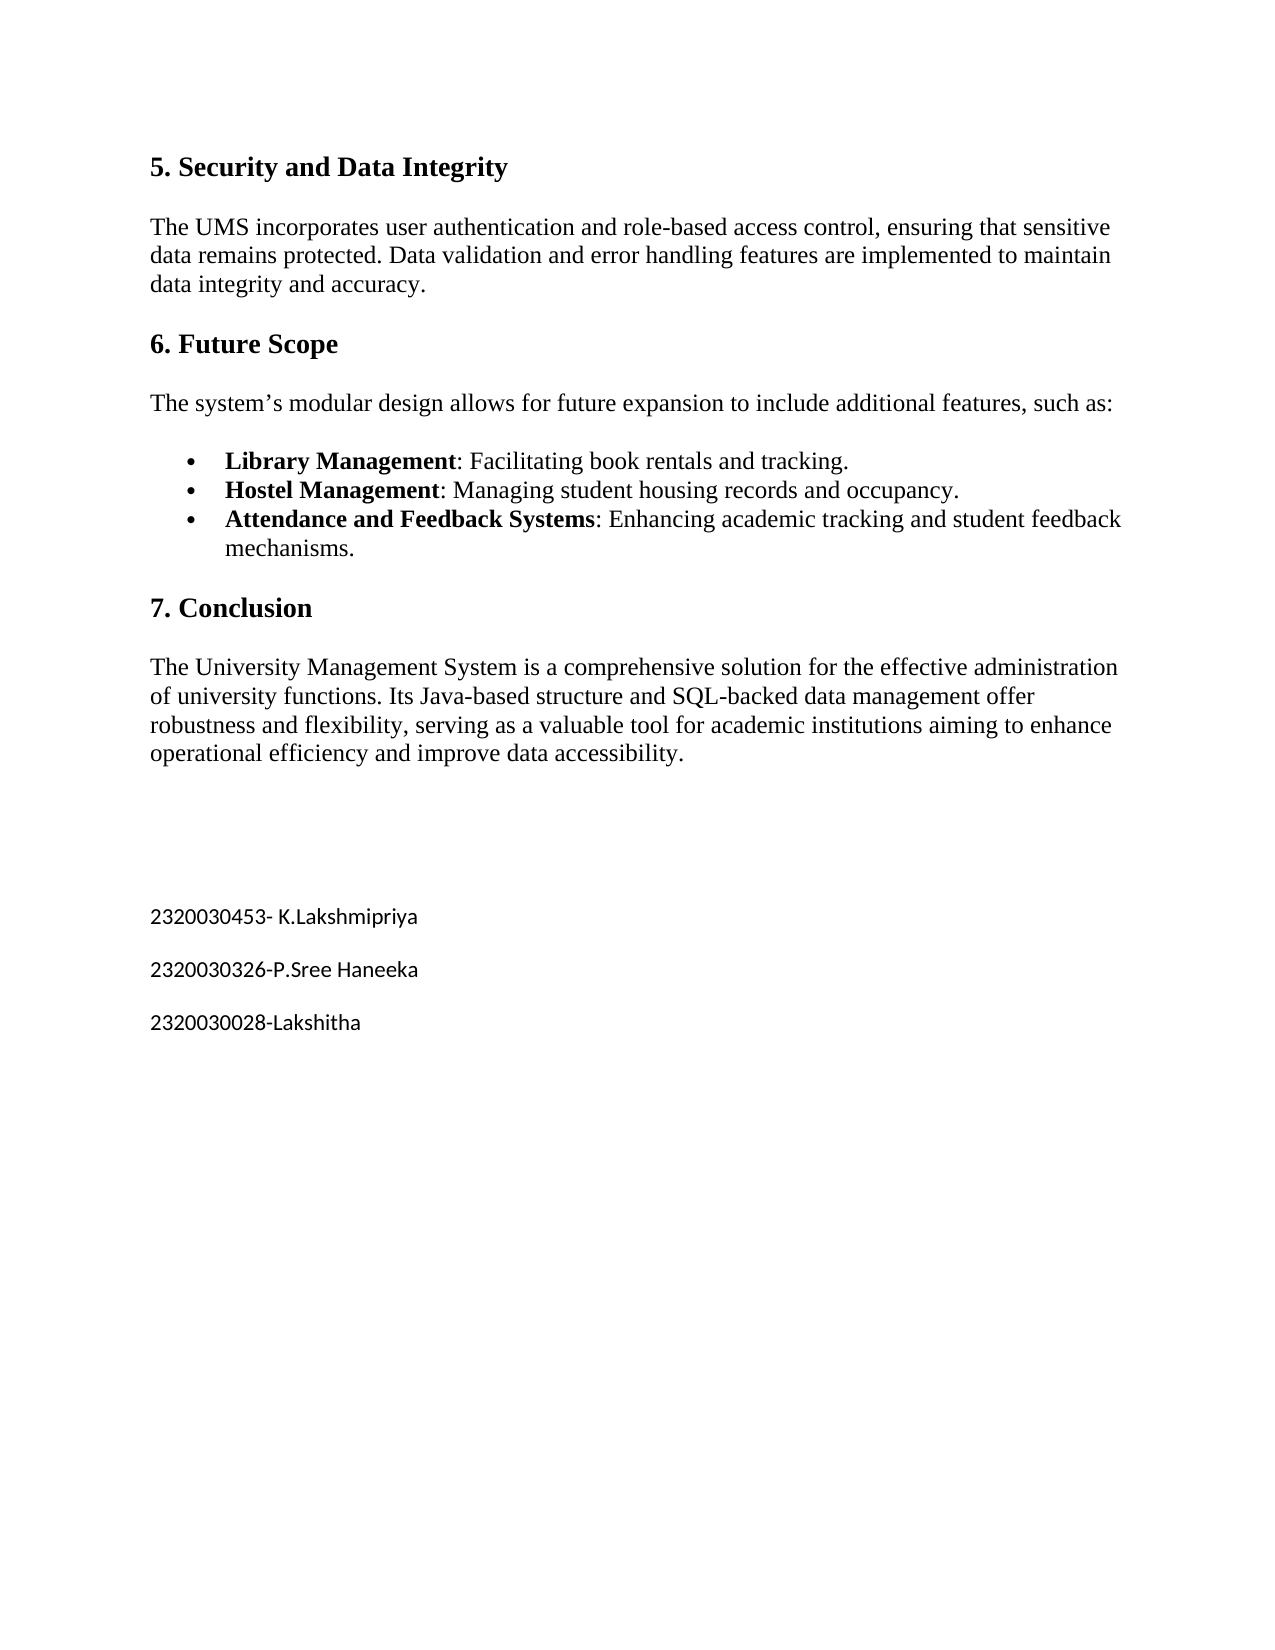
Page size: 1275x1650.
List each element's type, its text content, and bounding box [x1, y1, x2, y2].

text The University Management System is a comprehensive solution for the effective administration of university functions. Its Java-based structure and SQL-backed data management offer robustness and flexibility, serving as a valuable tool for academic institutions aiming to enhance operational efficiency and improve data accessibility. [150, 652, 1125, 767]
text The UMS incorporates user authentication and role-based access control, ensuring that sensitive data remains protected. Data validation and error handling features are implemented to maintain data integrity and accuracy. [150, 212, 1125, 298]
text 6. Future Scope [150, 327, 1125, 359]
list Attendance and Feedback Systems: Enhancing academic tracking and student feedback mechanisms. [187, 504, 1125, 561]
text The system’s modular design allows for future expansion to include additional features, such as: [150, 388, 1125, 417]
list Library Management: Facilitating book rentals and tracking. [187, 446, 1125, 475]
text 7. Conclusion [150, 591, 1125, 623]
text 2320030326-P.Sree Haneeka [150, 955, 1125, 983]
text 2320030028-Lakshitha [150, 1008, 1125, 1036]
text 2320030453- K.Lakshmipriya [150, 902, 1125, 930]
list Hostel Management: Managing student housing records and occupancy. [187, 475, 1125, 504]
text 5. Security and Data Integrity [150, 150, 1125, 182]
